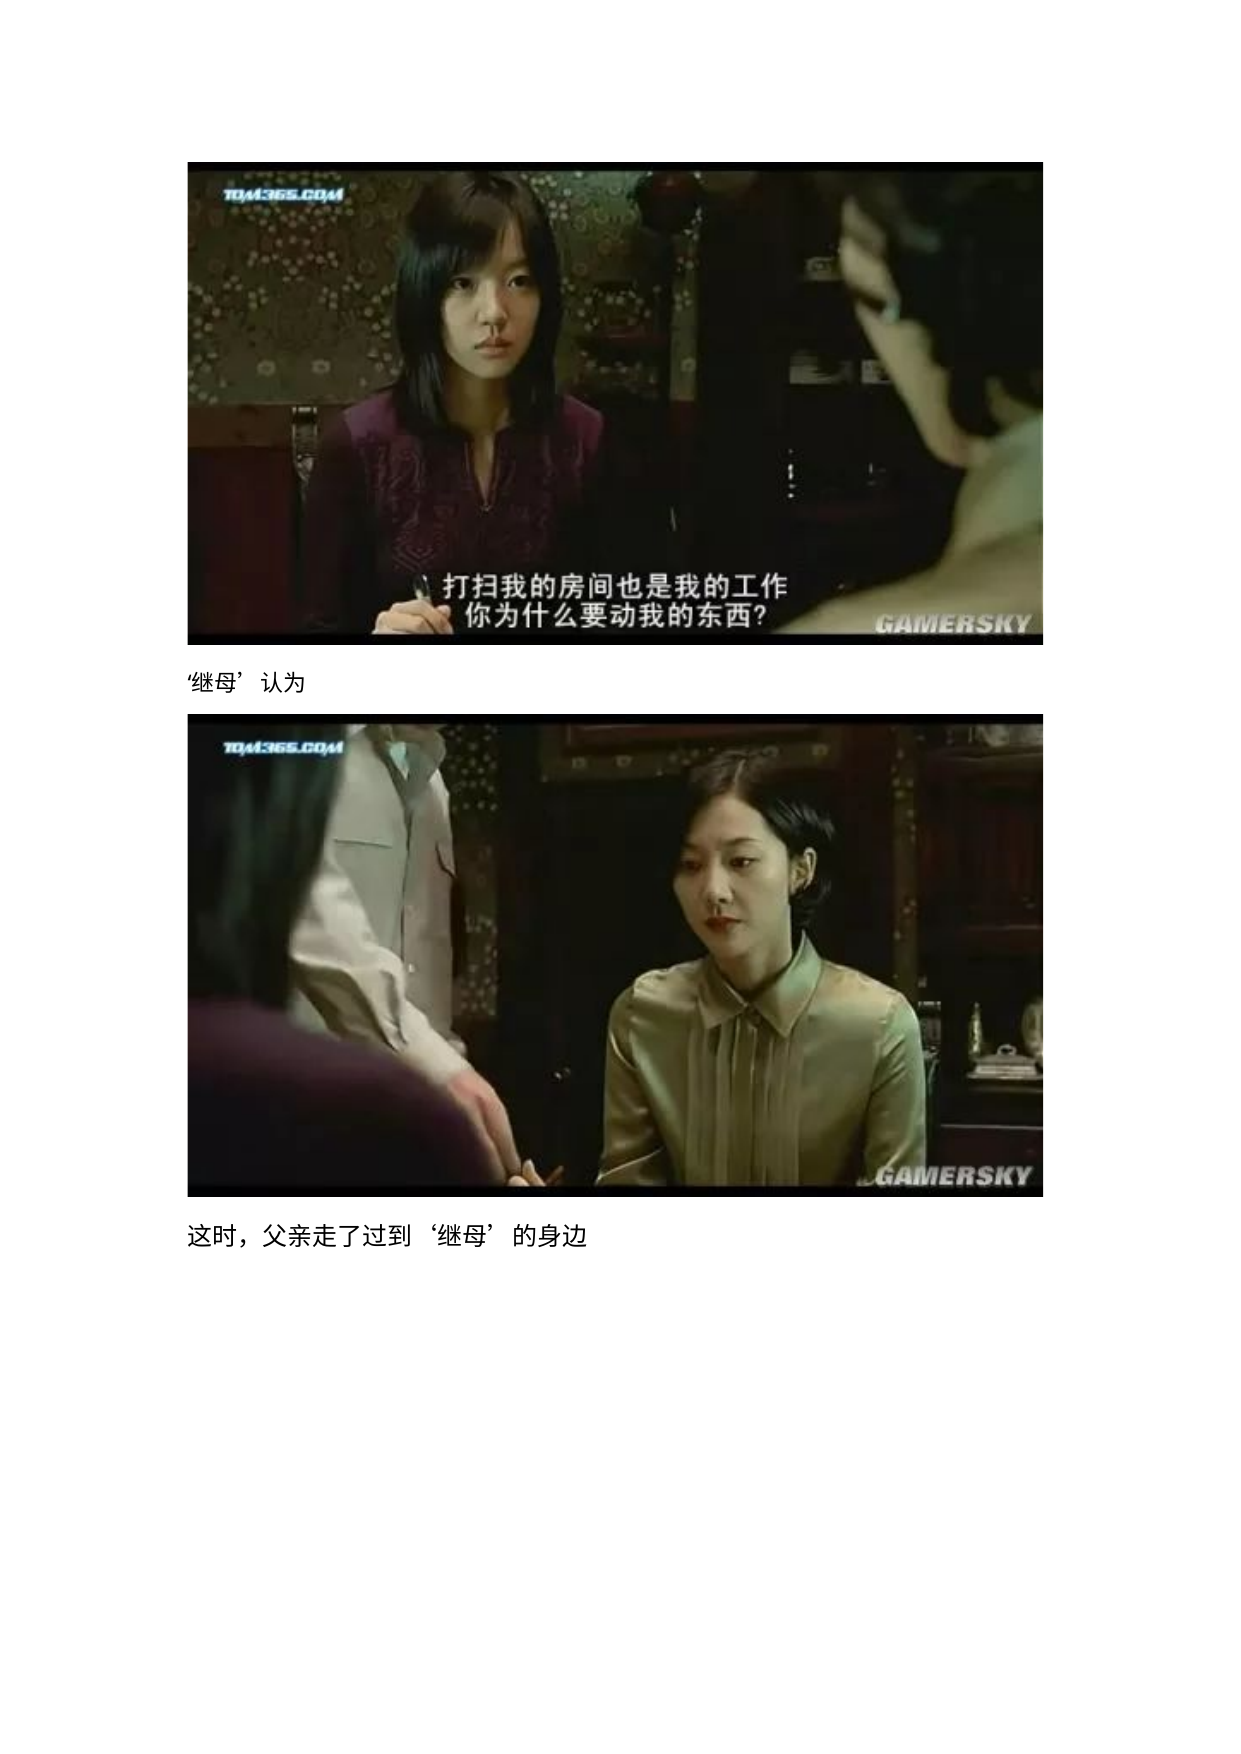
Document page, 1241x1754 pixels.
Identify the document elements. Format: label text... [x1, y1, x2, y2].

picture [187, 162, 1044, 645]
picture [187, 714, 1044, 1197]
text 这时，父亲走了过到‘继母’的身边 [187, 1202, 1053, 1267]
text ‘继母’认为 [187, 649, 1053, 714]
